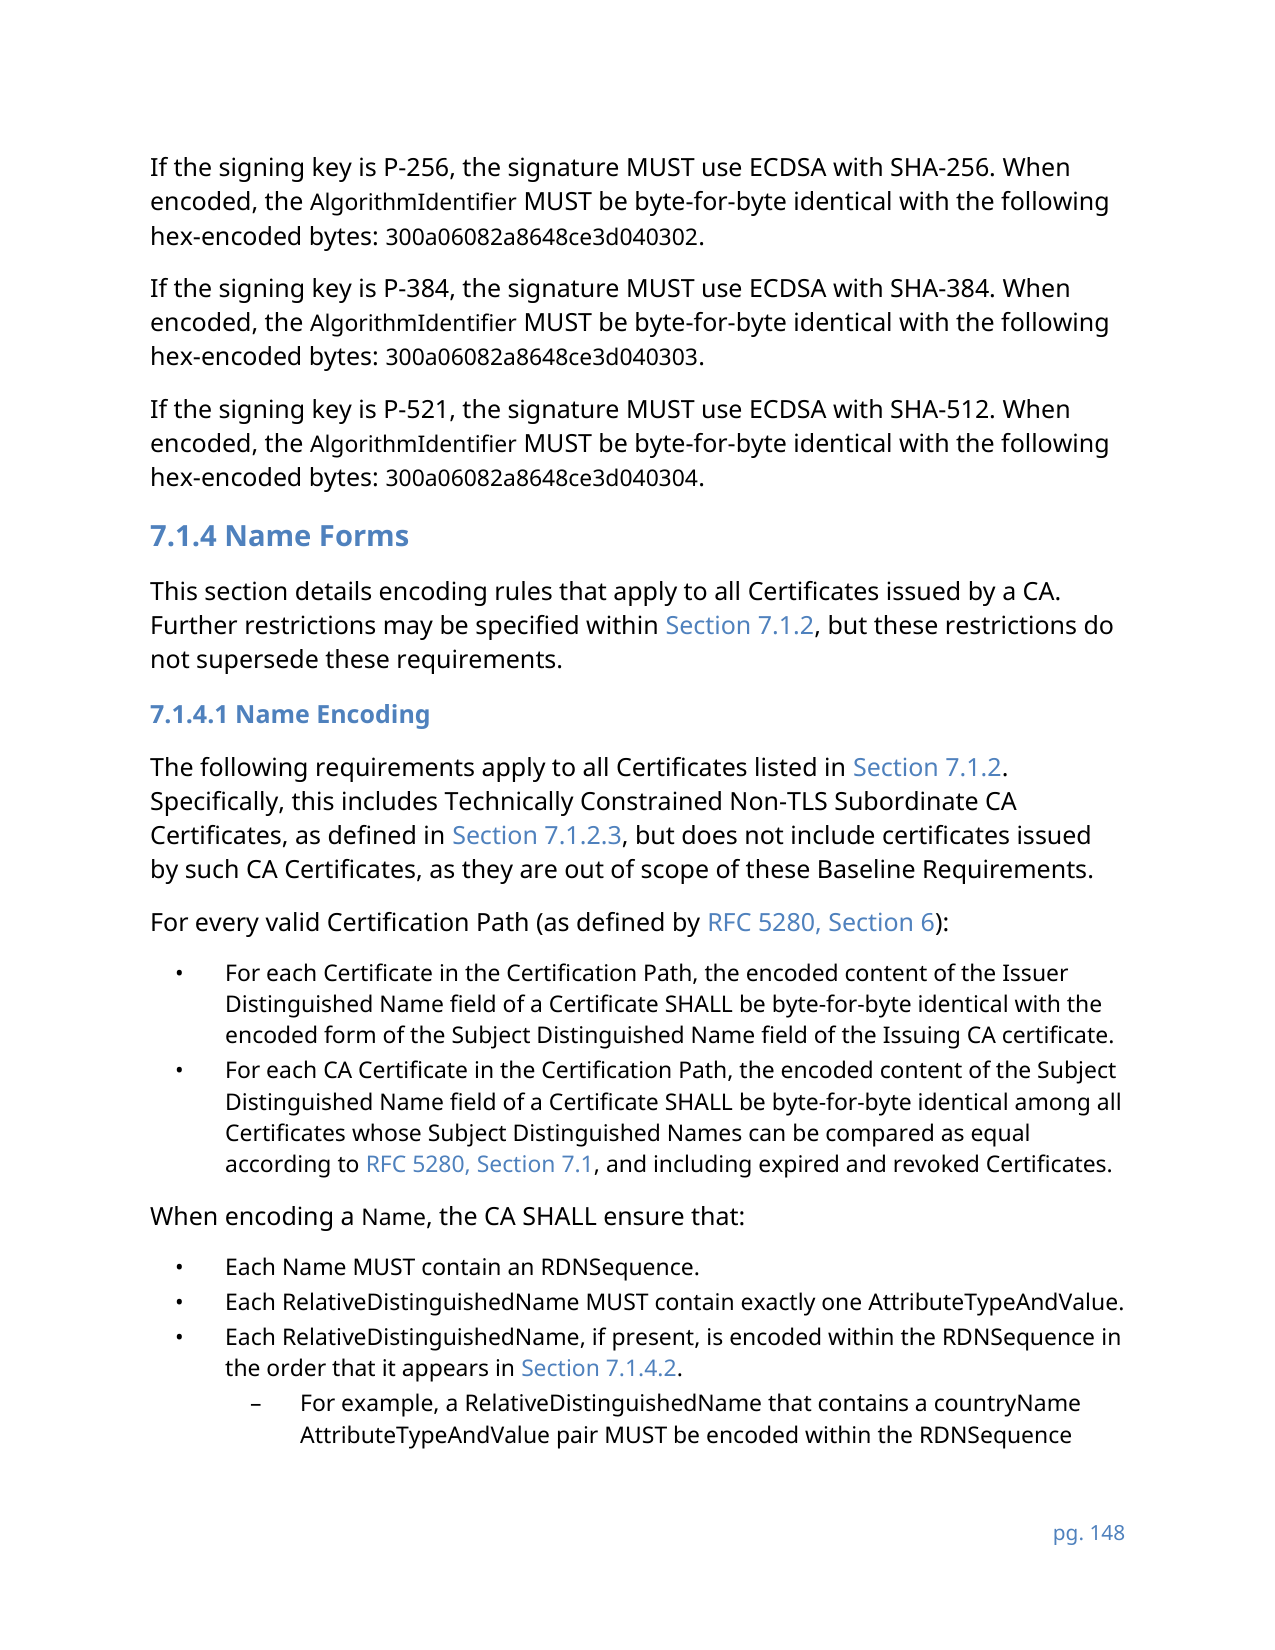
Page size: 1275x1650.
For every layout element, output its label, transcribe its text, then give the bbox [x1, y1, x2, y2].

text This section details encoding rules that apply to all Certificates issued by a CA. Further restrictions may be specified within Section 7.1.2, but these restrictions do not supersede these requirements. [150, 573, 1125, 676]
text When encoding a Name, the CA SHALL ensure that: [150, 1198, 1125, 1232]
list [250, 1387, 1125, 1450]
subtitle 7.1.4 Name Forms [150, 515, 1125, 554]
text If the signing key is P-521, the signature MUST use ECDSA with SHA-512. When encoded, the AlgorithmIdentifier MUST be byte-for-byte identical with the following hex-encoded bytes: 300a06082a8648ce3d040304. [150, 392, 1125, 494]
text For every valid Certification Path (as defined by RFC 5280, Section 6): [150, 904, 1125, 938]
list For each Certificate in the Certification Path, the encoded content of the Issuer Distinguished Name field of a Certificate SHALL be byte-for-byte identical with the encoded form of the Subject Distinguished Name field of the Issuing CA certificate. [175, 957, 1125, 1051]
text The following requirements apply to all Certificates listed in Section 7.1.2. Specifically, this includes Technically Constrained Non-TLS Subordinate CA Certificates, as defined in Section 7.1.2.3, but does not include certificates issued by such CA Certificates, as they are out of scope of these Baseline Requirements. [150, 749, 1125, 885]
list For each CA Certificate in the Certification Path, the encoded content of the Subject Distinguished Name field of a Certificate SHALL be byte-for-byte identical among all Certificates whose Subject Distinguished Names can be compared as equal according to RFC 5280, Section 7.1, and including expired and revoked Certificates. [175, 1054, 1125, 1179]
text If the signing key is P-384, the signature MUST use ECDSA with SHA-384. When encoded, the AlgorithmIdentifier MUST be byte-for-byte identical with the following hex-encoded bytes: 300a06082a8648ce3d040303. [150, 271, 1125, 373]
text If the signing key is P-256, the signature MUST use ECDSA with SHA-256. When encoded, the AlgorithmIdentifier MUST be byte-for-byte identical with the following hex-encoded bytes: 300a06082a8648ce3d040302. [150, 150, 1125, 252]
list Each Name MUST contain an RDNSequence. [175, 1251, 1125, 1282]
subtitle 7.1.4.1 Name Encoding [150, 696, 1125, 730]
list Each RelativeDistinguishedName MUST contain exactly one AttributeTypeAndValue. [175, 1286, 1125, 1317]
list Each RelativeDistinguishedName, if present, is encoded within the RDNSequence in the order that it appears in Section 7.1.4.2. [175, 1321, 1125, 1383]
